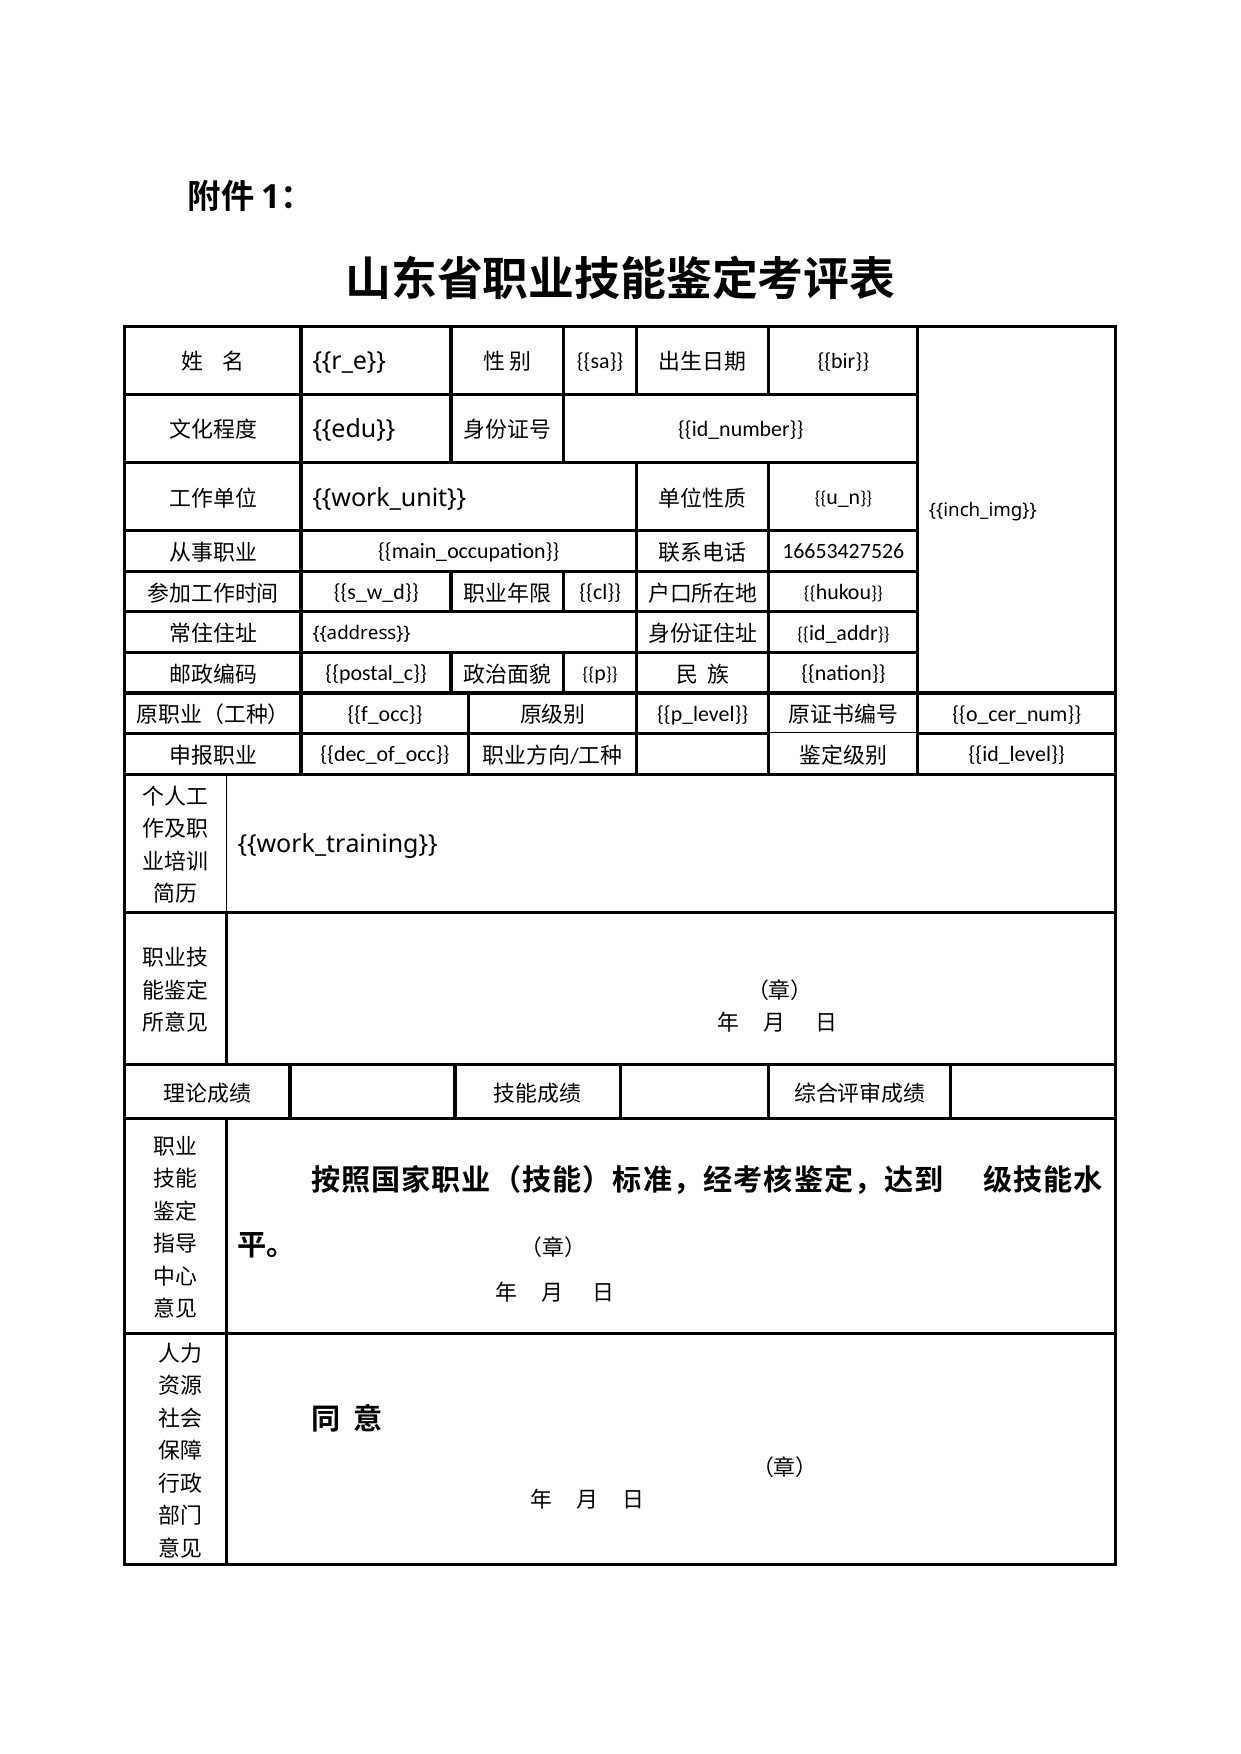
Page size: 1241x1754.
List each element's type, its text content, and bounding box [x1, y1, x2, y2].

table_cell 身份证号 [453, 396, 562, 461]
table_cell 原证书编号 [770, 695, 916, 732]
table_cell 原级别 [470, 695, 635, 732]
table_cell 技能成绩 [457, 1066, 619, 1117]
table_cell [952, 1066, 1114, 1117]
table_cell [638, 735, 767, 773]
table_cell {{p_level}} [638, 695, 767, 732]
table_cell 政治面貌 [453, 654, 562, 691]
table_cell {{main_occupation}} [303, 532, 635, 569]
table_cell 常住住址 [126, 613, 299, 651]
table_cell 户口所在地 [638, 573, 767, 610]
table_cell {{postal_c}} [303, 654, 449, 691]
table_cell 文化程度 [126, 396, 299, 461]
table_cell 民 族 [638, 654, 767, 691]
table_header {{bir}} [770, 328, 916, 393]
table_cell 职业年限 [453, 573, 562, 610]
table_cell 人力 资源 社会 保障 行政 部门 意见 [126, 1335, 225, 1563]
table_header 姓 名 [126, 328, 299, 393]
table_cell 按照国家职业（技能）标准，经考核鉴定，达到 级技能水平。 （章） 年 月 日 [228, 1120, 1114, 1332]
table_cell {{id_number}} [565, 396, 916, 461]
table_cell 理论成绩 [126, 1066, 288, 1117]
table_cell 个人工作及职业培训简历 [126, 776, 226, 911]
table_cell {{u_n}} [770, 464, 916, 529]
table_cell 参加工作时间 [126, 573, 299, 610]
table_cell 申报职业 [126, 735, 299, 773]
table_cell [622, 1066, 767, 1117]
table_cell {{dec_of_occ}} [303, 735, 467, 773]
table_cell 职业技能鉴定所意见 [126, 914, 225, 1063]
text 附件1： [187, 162, 1053, 227]
table_cell {{nation}} [770, 654, 916, 691]
table_cell {{s_w_d}} [303, 573, 449, 610]
table_cell 从事职业 [126, 532, 299, 569]
table_cell 单位性质 [638, 464, 767, 529]
table_header {{sa}} [565, 328, 635, 393]
table_cell [292, 1066, 453, 1117]
table_header 性 别 [453, 328, 562, 393]
table_cell 同 意 （章） 年 月 日 [228, 1335, 1114, 1563]
table_header 出生日期 [638, 328, 767, 393]
table_cell {{id_level}} [919, 735, 1114, 773]
table_cell 工作单位 [126, 464, 299, 529]
table_cell 综合评审成绩 [770, 1066, 949, 1117]
table_cell {{cl}} [565, 573, 635, 610]
table_cell {{work_training}} [227, 776, 1114, 911]
table_cell （章） 年 月 日 [228, 914, 1114, 1063]
table_cell {{o_cer_num}} [919, 695, 1114, 732]
table_cell 职业方向/工种 [470, 735, 635, 773]
table_cell 身份证住址 [638, 613, 767, 651]
table_cell 联系电话 [638, 532, 767, 569]
table_cell {{p}} [565, 654, 635, 691]
table_cell 16653427526 [770, 532, 916, 569]
table_header {{inch_img}} [919, 328, 1114, 691]
table_cell 邮政编码 [126, 654, 299, 691]
table_cell 职业 技能 鉴定 指导 中心 意见 [126, 1120, 225, 1332]
table_cell {{address}} [303, 613, 635, 651]
table_cell {{f_occ}} [303, 695, 467, 732]
table_cell {{id_addr}} [770, 613, 916, 651]
table_cell 鉴定级别 [770, 733, 916, 773]
table_cell {{hukou}} [770, 573, 916, 610]
text 山东省职业技能鉴定考评表 [187, 227, 1053, 324]
table_cell 原职业（工种） [126, 695, 299, 732]
